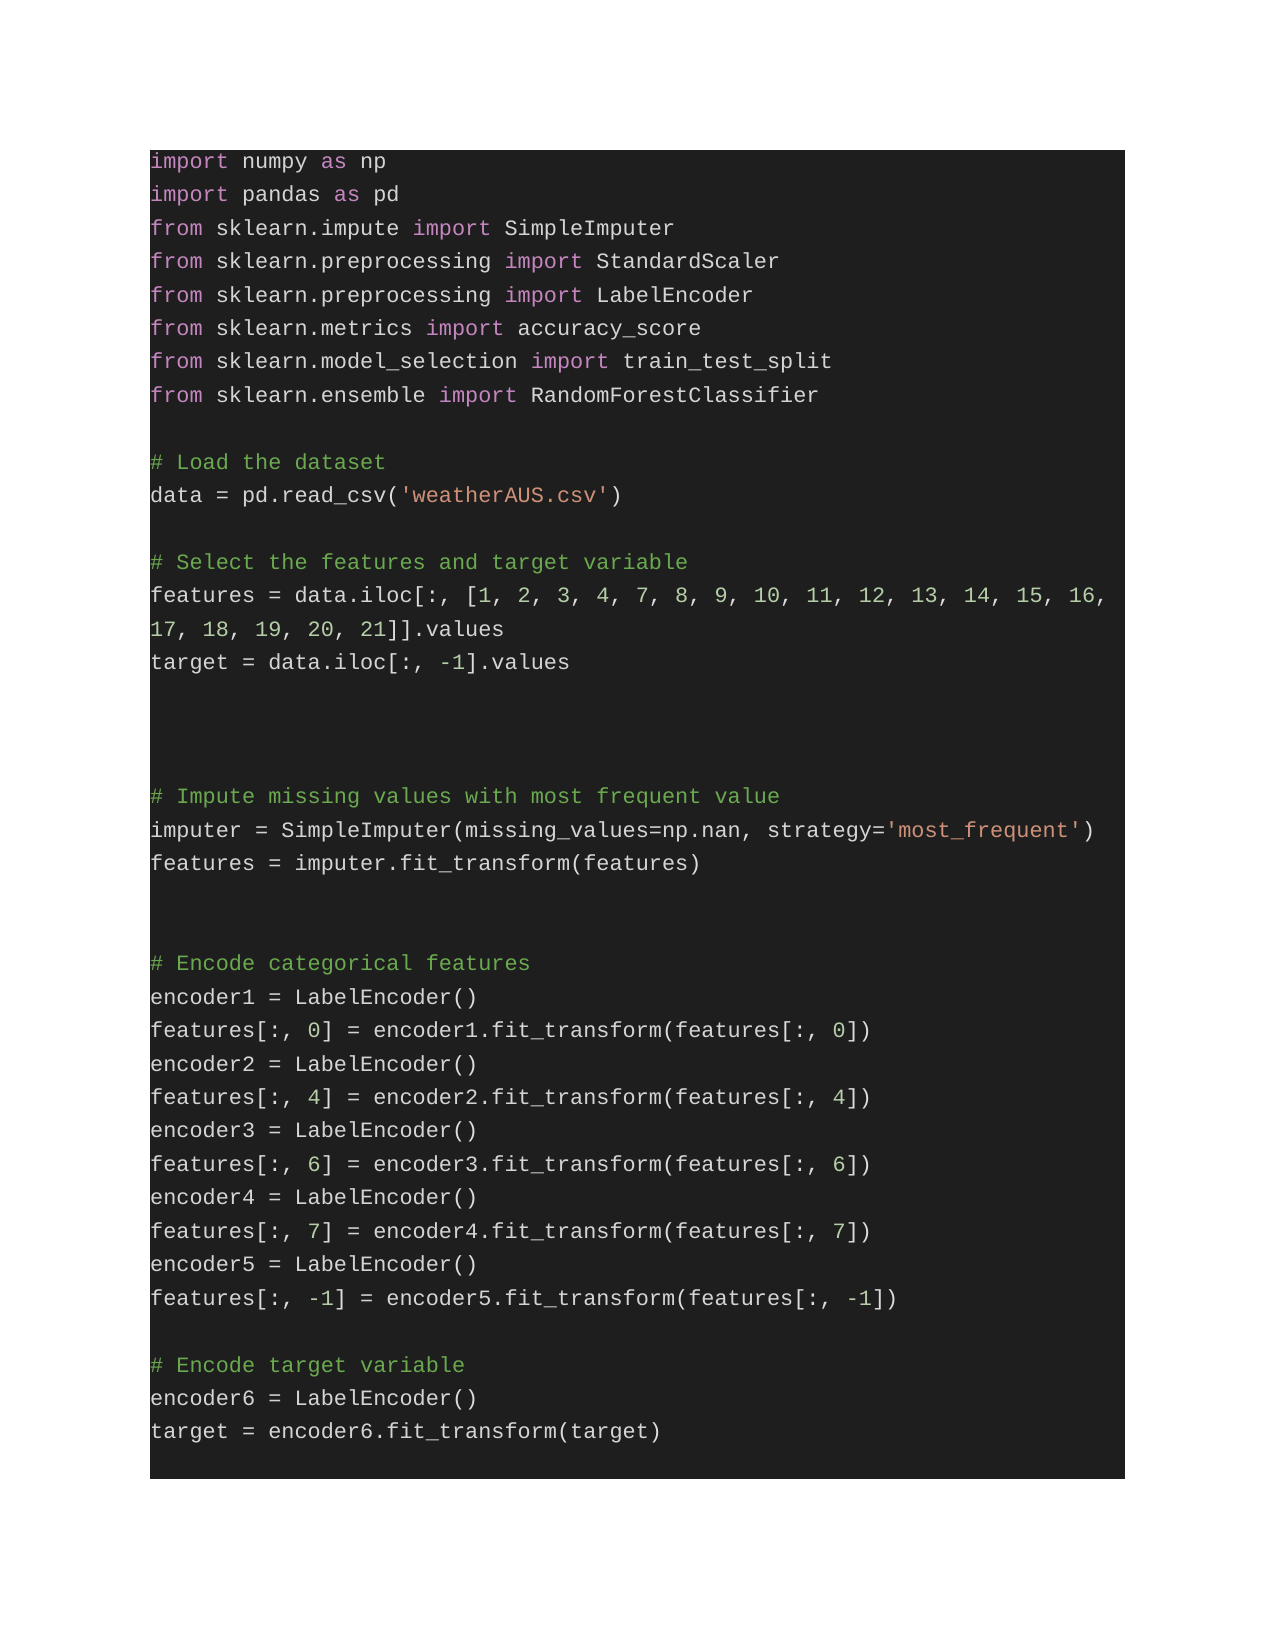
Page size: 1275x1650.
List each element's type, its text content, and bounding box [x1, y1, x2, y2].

text features = data.iloc[:, [1, 2, 3, 4, 7, 8, 9, 10, 11, 12, 13, 14, 15, 16, 17, 18, 19, 20, 21]].values [150, 585, 1125, 643]
text from sklearn.preprocessing import LabelEncoder [150, 284, 1125, 308]
text features[:, 7] = encoder4.fit_transform(features[:, 7]) [150, 1220, 1125, 1245]
text features[:, 0] = encoder1.fit_transform(features[:, 0]) [150, 1019, 1125, 1044]
text from sklearn.model_selection import train_test_split [150, 351, 1125, 375]
text encoder4 = LabelEncoder() [150, 1187, 1125, 1211]
text import numpy as np [150, 150, 1125, 175]
text from sklearn.impute import SimpleImputer [150, 217, 1125, 242]
text features[:, -1] = encoder5.fit_transform(features[:, -1]) [150, 1287, 1125, 1312]
text encoder3 = LabelEncoder() [150, 1120, 1125, 1144]
text # Select the features and target variable [150, 551, 1125, 576]
text target = encoder6.fit_transform(target) [150, 1421, 1125, 1445]
text encoder2 = LabelEncoder() [150, 1053, 1125, 1078]
text from sklearn.metrics import accuracy_score [150, 317, 1125, 342]
text encoder5 = LabelEncoder() [150, 1253, 1125, 1278]
text data = pd.read_csv('weatherAUS.csv') [150, 484, 1125, 509]
text # Encode categorical features [150, 952, 1125, 977]
text features = imputer.fit_transform(features) [150, 852, 1125, 877]
text import pandas as pd [150, 183, 1125, 208]
text # Encode target variable [150, 1354, 1125, 1378]
text # Impute missing values with most frequent value [150, 785, 1125, 810]
text # Load the dataset [150, 451, 1125, 476]
text target = data.iloc[:, -1].values [150, 652, 1125, 676]
text features[:, 4] = encoder2.fit_transform(features[:, 4]) [150, 1086, 1125, 1111]
text from sklearn.ensemble import RandomForestClassifier [150, 384, 1125, 409]
text encoder6 = LabelEncoder() [150, 1387, 1125, 1412]
text features[:, 6] = encoder3.fit_transform(features[:, 6]) [150, 1153, 1125, 1178]
text from sklearn.preprocessing import StandardScaler [150, 250, 1125, 275]
text encoder1 = LabelEncoder() [150, 986, 1125, 1011]
text imputer = SimpleImputer(missing_values=np.nan, strategy='most_frequent') [150, 819, 1125, 843]
